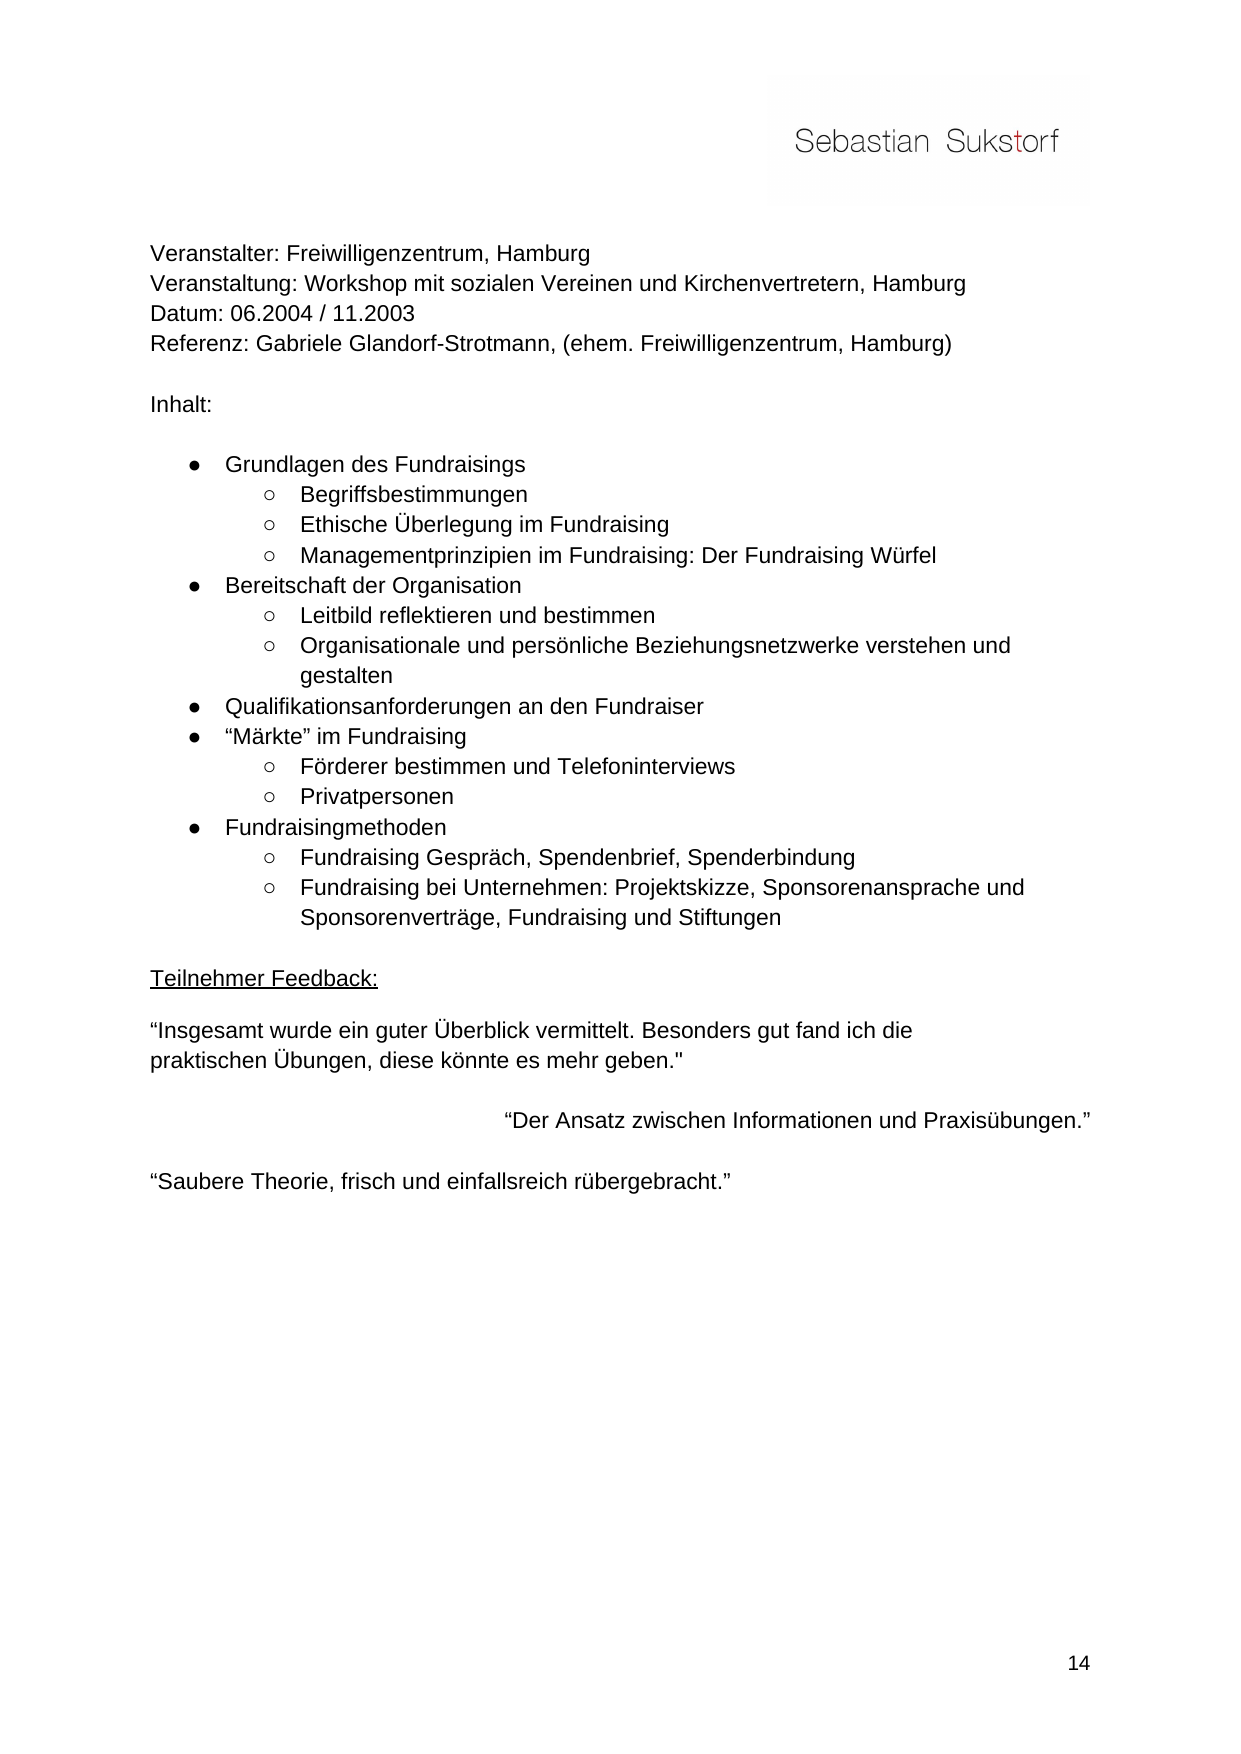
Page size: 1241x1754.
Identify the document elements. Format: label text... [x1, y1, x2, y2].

list Ethische Überlegung im Fundraising [262, 511, 1090, 538]
list Förderer bestimmen und Telefoninterviews [262, 753, 1090, 779]
list Managementprinzipien im Fundraising: Der Fundraising Würfel [262, 542, 1090, 568]
list Leitbild reflektieren und bestimmen [262, 602, 1090, 628]
list Fundraising Gespräch, Spendenbrief, Spenderbindung [262, 844, 1090, 870]
text Datum: 06.2004 / 11.2003 [150, 300, 1090, 326]
list Organisationale und persönliche Beziehungsnetzwerke verstehen und gestalten [262, 632, 1090, 689]
list “Märkte” im Fundraising [187, 723, 1090, 749]
list Qualifikationsanforderungen an den Fundraiser [187, 693, 1090, 719]
text Veranstalter: Freiwilligenzentrum, Hamburg [150, 239, 1090, 266]
text Inhalt: [150, 391, 1090, 417]
text praktischen Übungen, diese könnte es mehr geben." [150, 1047, 1090, 1073]
text “Saubere Theorie, frisch und einfallsreich rübergebracht.” [150, 1137, 1090, 1194]
list Begriffsbestimmungen [262, 481, 1090, 507]
text “Der Ansatz zwischen Informationen und Praxisübungen.” [150, 1077, 1090, 1134]
picture [767, 75, 1091, 206]
list Fundraising bei Unternehmen: Projektskizze, Sponsorenansprache und Sponsorenverträge, Fundraising und Stiftungen [262, 874, 1090, 930]
text “Insgesamt wurde ein guter Überblick vermittelt. Besonders gut fand ich die [150, 1017, 1090, 1043]
list Bereitschaft der Organisation [187, 572, 1090, 598]
list Privatpersonen [262, 783, 1090, 809]
text Veranstaltung: Workshop mit sozialen Vereinen und Kirchenvertretern, Hamburg [150, 270, 1090, 296]
list Grundlagen des Fundraisings [187, 451, 1090, 477]
text Referenz: Gabriele Glandorf-Strotmann, (ehem. Freiwilligenzentrum, Hamburg) [150, 330, 1090, 356]
text Teilnehmer Feedback: [150, 964, 1090, 991]
list Fundraisingmethoden [187, 813, 1090, 840]
